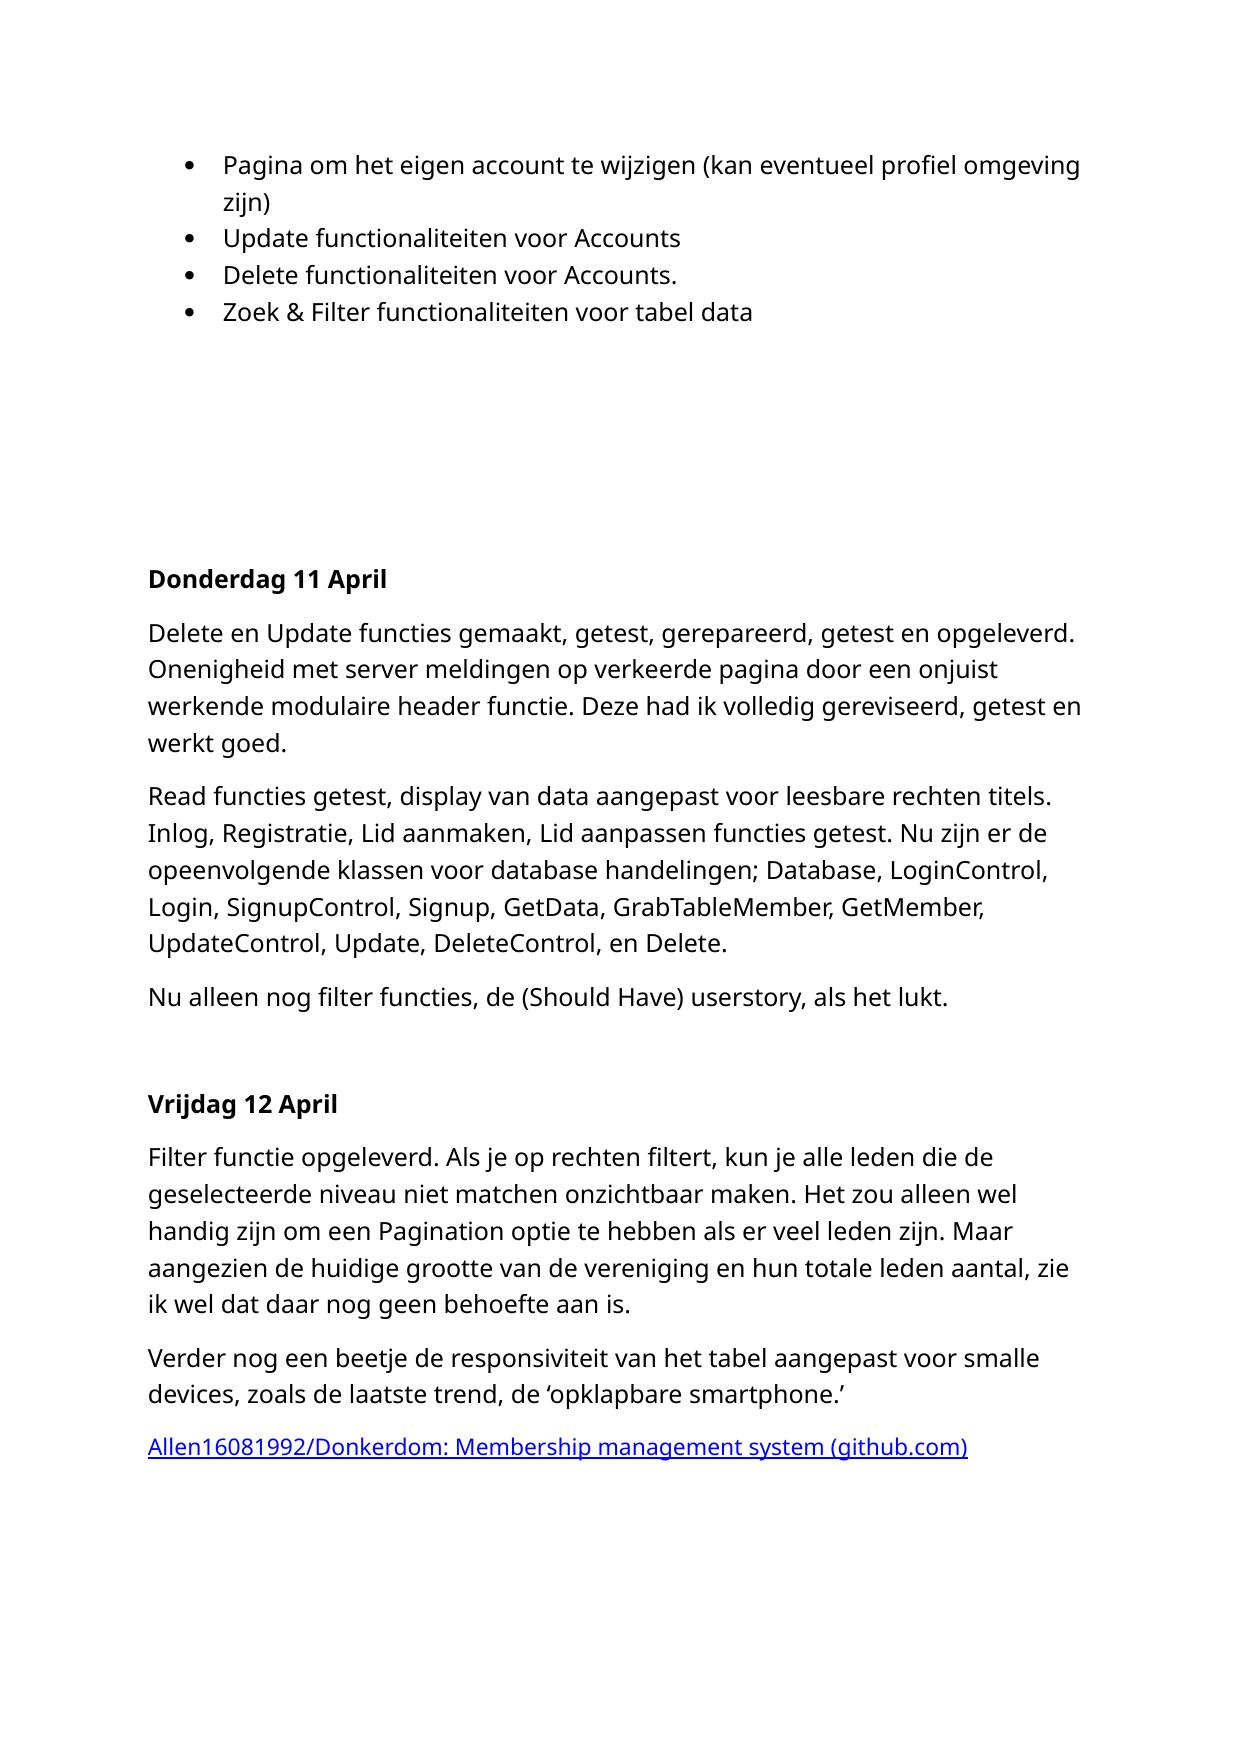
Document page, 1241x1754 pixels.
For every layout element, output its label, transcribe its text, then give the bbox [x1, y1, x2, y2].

list Delete functionaliteiten voor Accounts. [185, 258, 1093, 292]
list Pagina om het eigen account te wijzigen (kan eventueel profiel omgeving zijn) [185, 148, 1093, 218]
text Nu alleen nog filter functies, de (Should Have) userstory, als het lukt. [148, 979, 1093, 1014]
text Allen16081992/Donkerdom: Membership management system (github.com) [148, 1431, 1093, 1462]
list Update functionaliteiten voor Accounts [185, 221, 1093, 255]
text Vrijdag 12 April [148, 1086, 1093, 1121]
list Zoek & Filter functionaliteiten voor tabel data [185, 295, 1093, 329]
text Delete en Update functies gemaakt, getest, gerepareerd, getest en opgeleverd. Onenigheid met server meldingen op verkeerde pagina door een onjuist werkende modulaire header functie. Deze had ik volledig gereviseerd, getest en werkt goed. [148, 615, 1093, 760]
text Read functies getest, display van data aangepast voor leesbare rechten titels. Inlog, Registratie, Lid aanmaken, Lid aanpassen functies getest. Nu zijn er de opeenvolgende klassen voor database handelingen; Database, LoginControl, Login, SignupControl, Signup, GetData, GrabTableMember, GetMember, UpdateControl, Update, DeleteControl, en Delete. [148, 779, 1093, 960]
text Verder nog een beetje de responsiviteit van het tabel aangepast voor smalle devices, zoals de laatste trend, de ‘opklapbare smartphone.’ [148, 1340, 1093, 1411]
text Donderdag 11 April [148, 562, 1093, 596]
text Filter functie opgeleverd. Als je op rechten filtert, kun je alle leden die de geselecteerde niveau niet matchen onzichtbaar maken. Het zou alleen wel handig zijn om een Pagination optie te hebben als er veel leden zijn. Maar aangezien de huidige grootte van de vereniging en hun totale leden aantal, zie ik wel dat daar nog geen behoefte aan is. [148, 1140, 1093, 1321]
